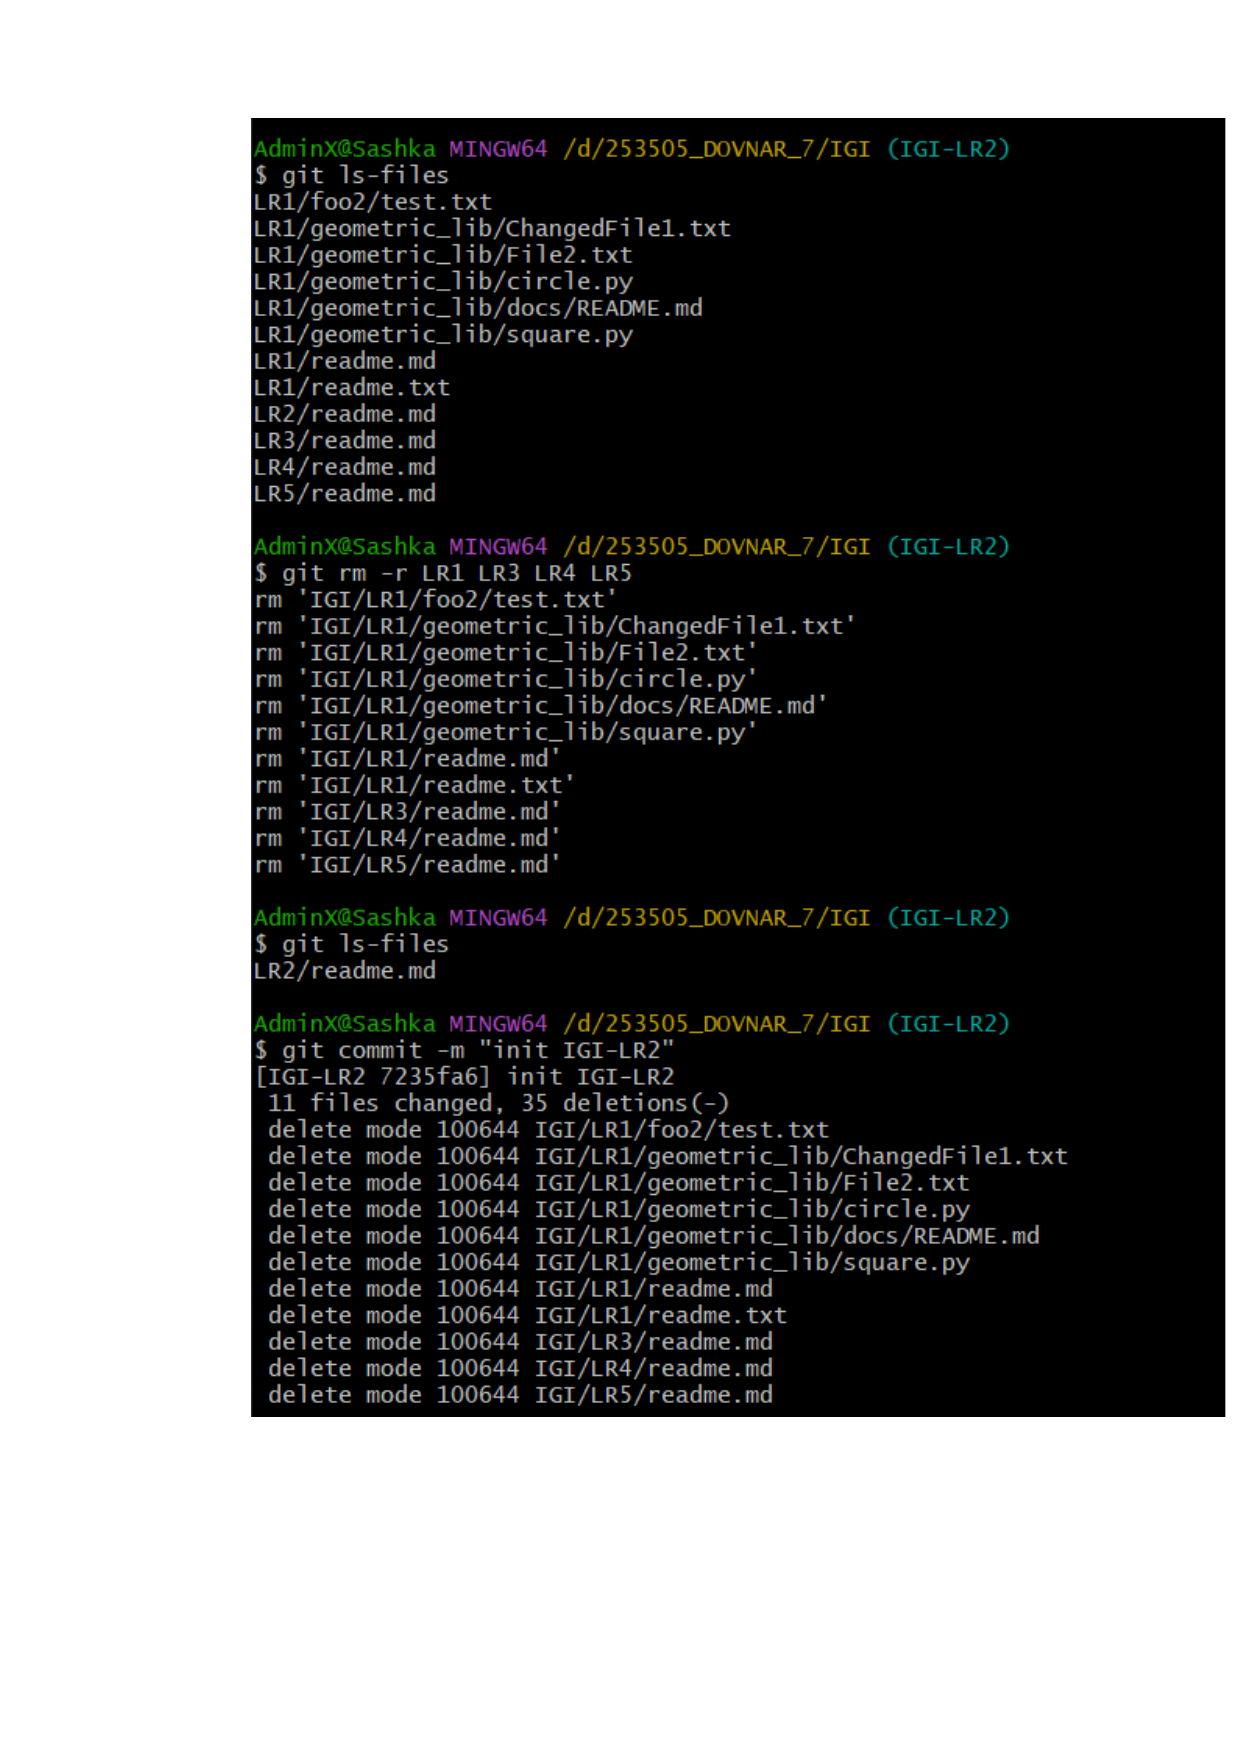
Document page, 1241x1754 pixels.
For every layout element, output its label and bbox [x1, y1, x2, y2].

picture [251, 118, 1226, 1417]
